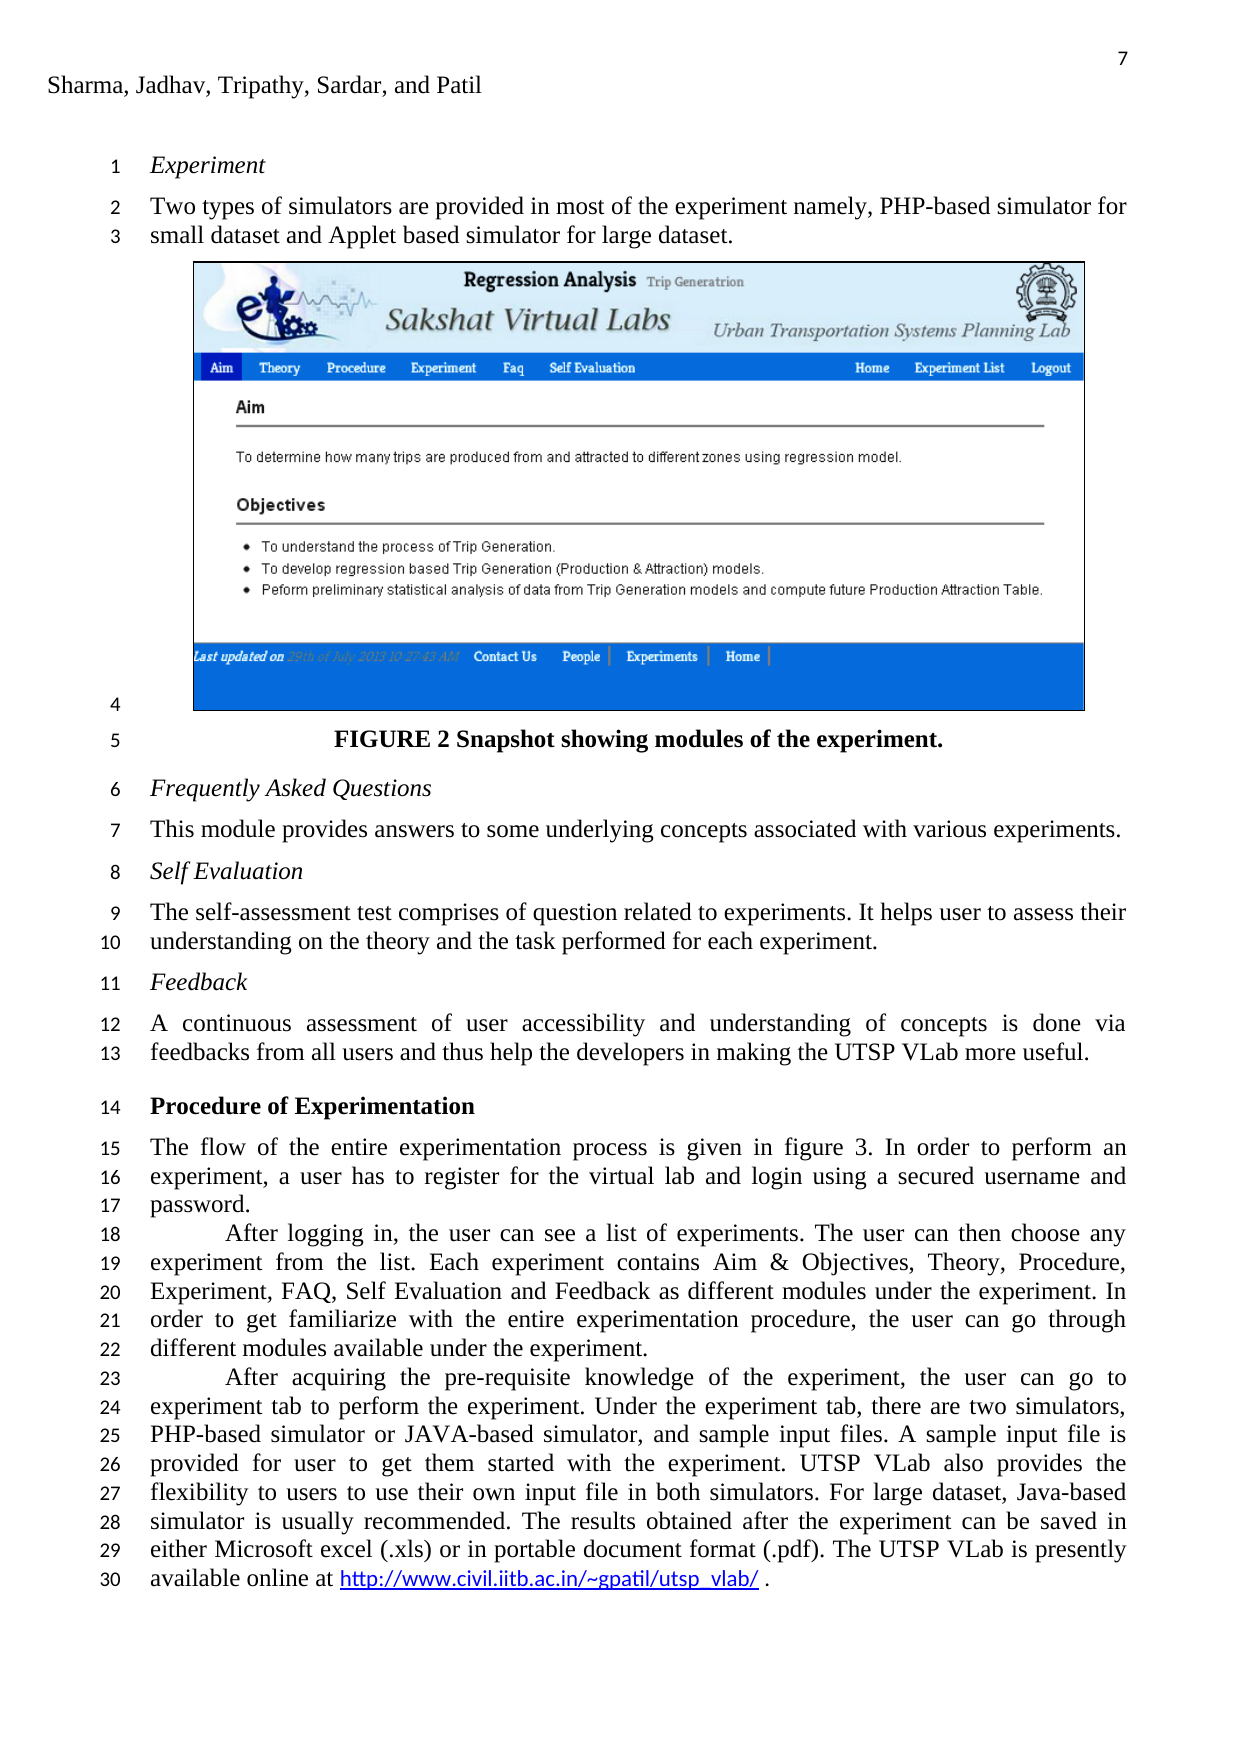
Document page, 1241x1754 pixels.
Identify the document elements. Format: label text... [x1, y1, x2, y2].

subtitle Procedure of Experimentation [150, 1091, 1128, 1119]
text FIGURE 2 Snapshot showing modules of the experiment. [150, 724, 1128, 752]
text Two types of simulators are provided in most of the experiment namely, PHP-based simulator for small dataset and Applet based simulator for large dataset. [150, 191, 1128, 249]
subtitle Frequently Asked Questions [150, 773, 1128, 802]
subtitle Feedback [150, 967, 1128, 996]
picture [194, 263, 1084, 710]
text After acquiring the pre-requisite knowledge of the experiment, the user can go to experiment tab to perform the experiment. Under the experiment tab, there are two simulators, PHP-based simulator or JAVA-based simulator, and sample input files. A sample input file is provided for user to get them started with the experiment. UTSP VLab also provides the flexibility to users to use their own input file in both simulators. For large dataset, Java-based simulator is usually recommended. The results obtained after the experiment can be saved in either Microsoft excel (.xls) or in portable document format (.pdf). The UTSP VLab is presently available online at http://www.civil.iitb.ac.in/~gpatil/utsp_vlab/ . [150, 1362, 1128, 1592]
subtitle Experiment [150, 150, 1128, 179]
text The flow of the entire experimentation process is given in figure 3. In order to perform an experiment, a user has to register for the virtual lab and login using a secured username and password. [150, 1132, 1128, 1218]
text A continuous assessment of user accessibility and understanding of concepts is done via feedbacks from all users and thus help the developers in making the UTSP VLab more useful. [150, 1008, 1128, 1066]
text After logging in, the user can see a list of experiments. The user can then choose any experiment from the list. Each experiment contains Aim & Objectives, Theory, Procedure, Experiment, FAQ, Self Evaluation and Feedback as different modules under the experiment. In order to get familiarize with the entire experimentation procedure, the user can go through different modules available under the experiment. [150, 1218, 1128, 1362]
text This module provides answers to some underlying concepts associated with various experiments. [150, 814, 1128, 843]
subtitle Self Evaluation [150, 856, 1128, 884]
text The self-assessment test comprises of question related to experiments. It helps user to assess their understanding on the theory and the task performed for each experiment. [150, 897, 1128, 954]
